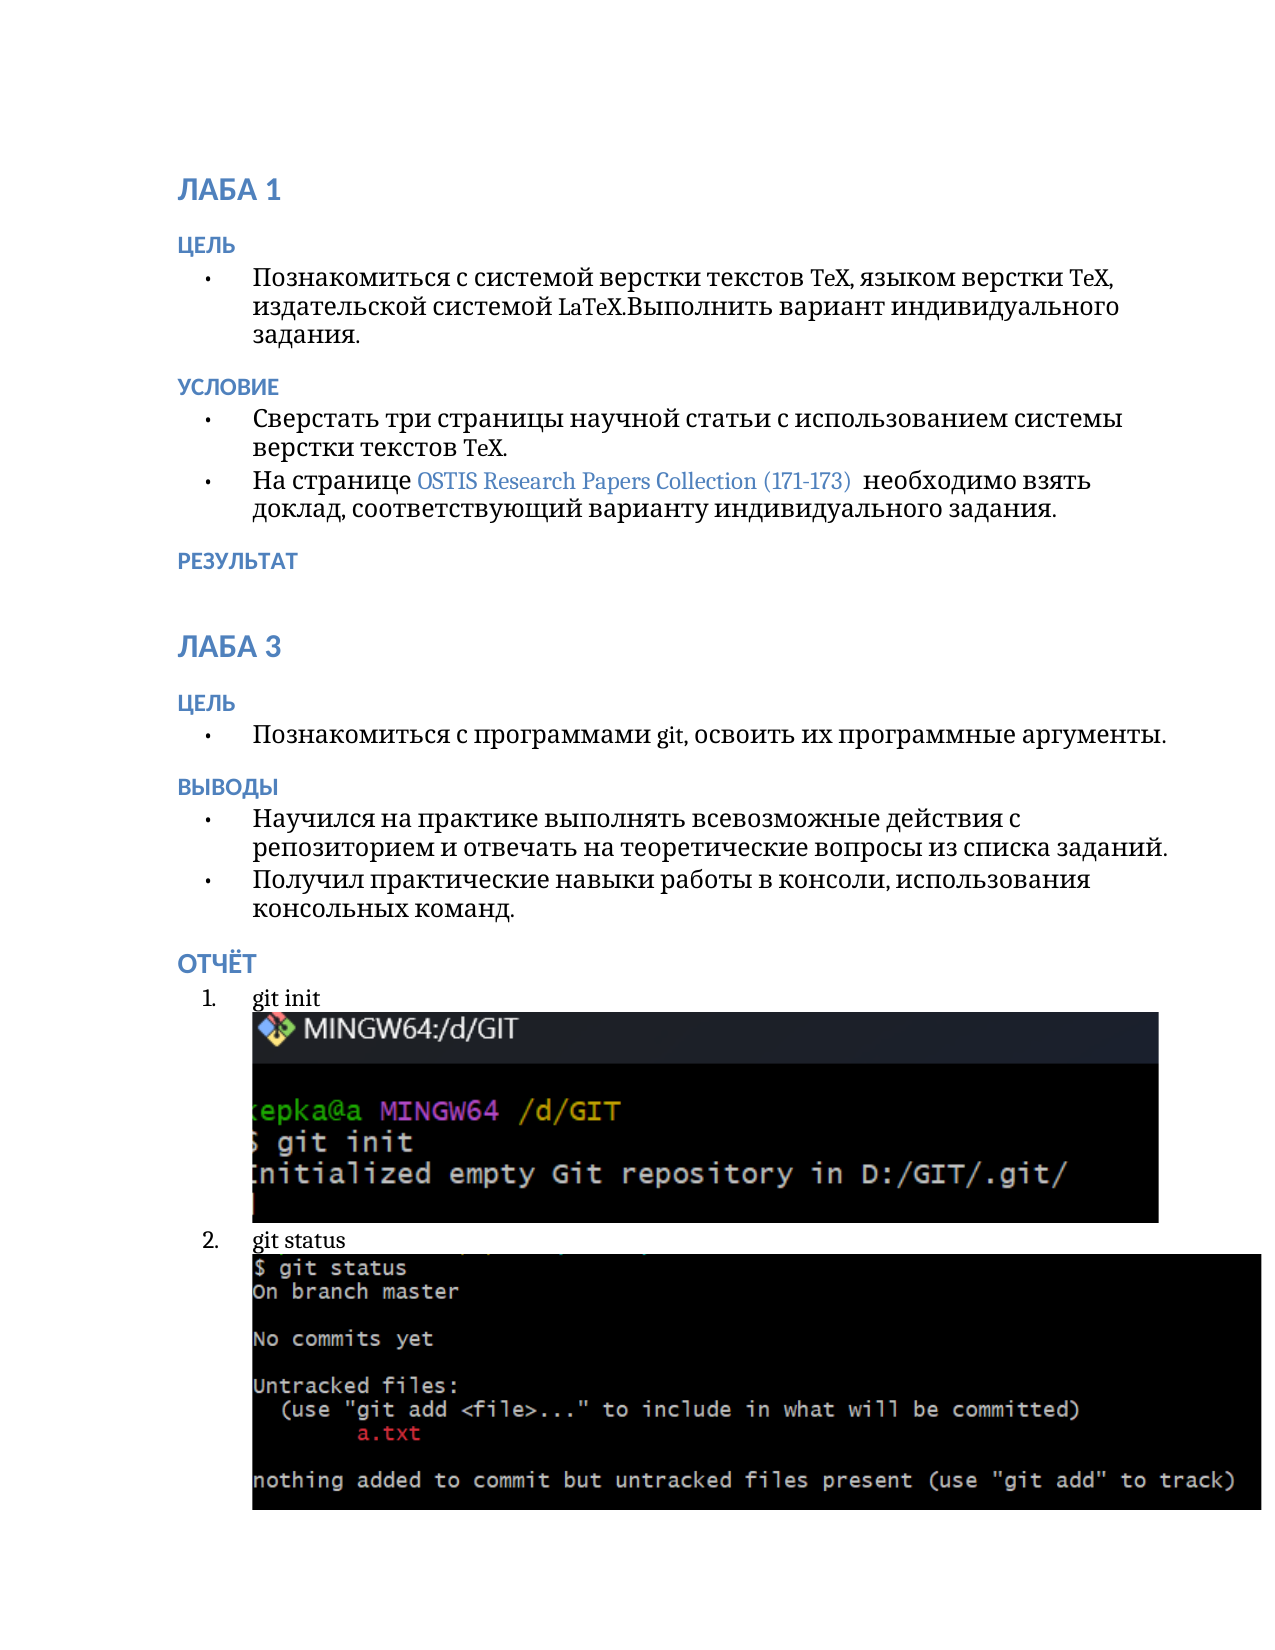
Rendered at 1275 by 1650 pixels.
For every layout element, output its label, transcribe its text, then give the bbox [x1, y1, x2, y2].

subtitle ЛАБА 3 [177, 625, 1186, 666]
list На странице OSTIS Research Papers Collection (171-173) необходимо взять доклад, соответствующий варианту индивидуального задания. [202, 467, 1186, 524]
list Познакомиться с системой верстки текстов TeX, языком верстки TeX, издательской системой LaTeX.Выполнить вариант индивидуального задания. [202, 264, 1186, 350]
subtitle ЦЕЛЬ [177, 230, 1186, 260]
subtitle РЕЗУЛЬТАТ [177, 545, 1186, 575]
list Сверстать три страницы научной статьи с использованием системы верстки текстов TeX. [202, 405, 1186, 463]
subtitle ОТЧЁТ [177, 945, 1186, 980]
picture [252, 1254, 1262, 1510]
list Получил практические навыки работы в консоли, использования консольных команд. [202, 866, 1186, 924]
subtitle ЛАБА 1 [177, 168, 1186, 209]
picture [252, 1012, 1159, 1223]
subtitle ВЫВОДЫ [177, 771, 1186, 801]
list Научился на практике выполнять всевозможные действия с репозиторием и отвечать на теоретические вопросы из списка заданий. [202, 805, 1186, 863]
subtitle УСЛОВИЕ [177, 371, 1186, 402]
subtitle ЦЕЛЬ [177, 687, 1186, 717]
list Познакомиться с программами git, освоить их программные аргументы. [202, 721, 1186, 750]
